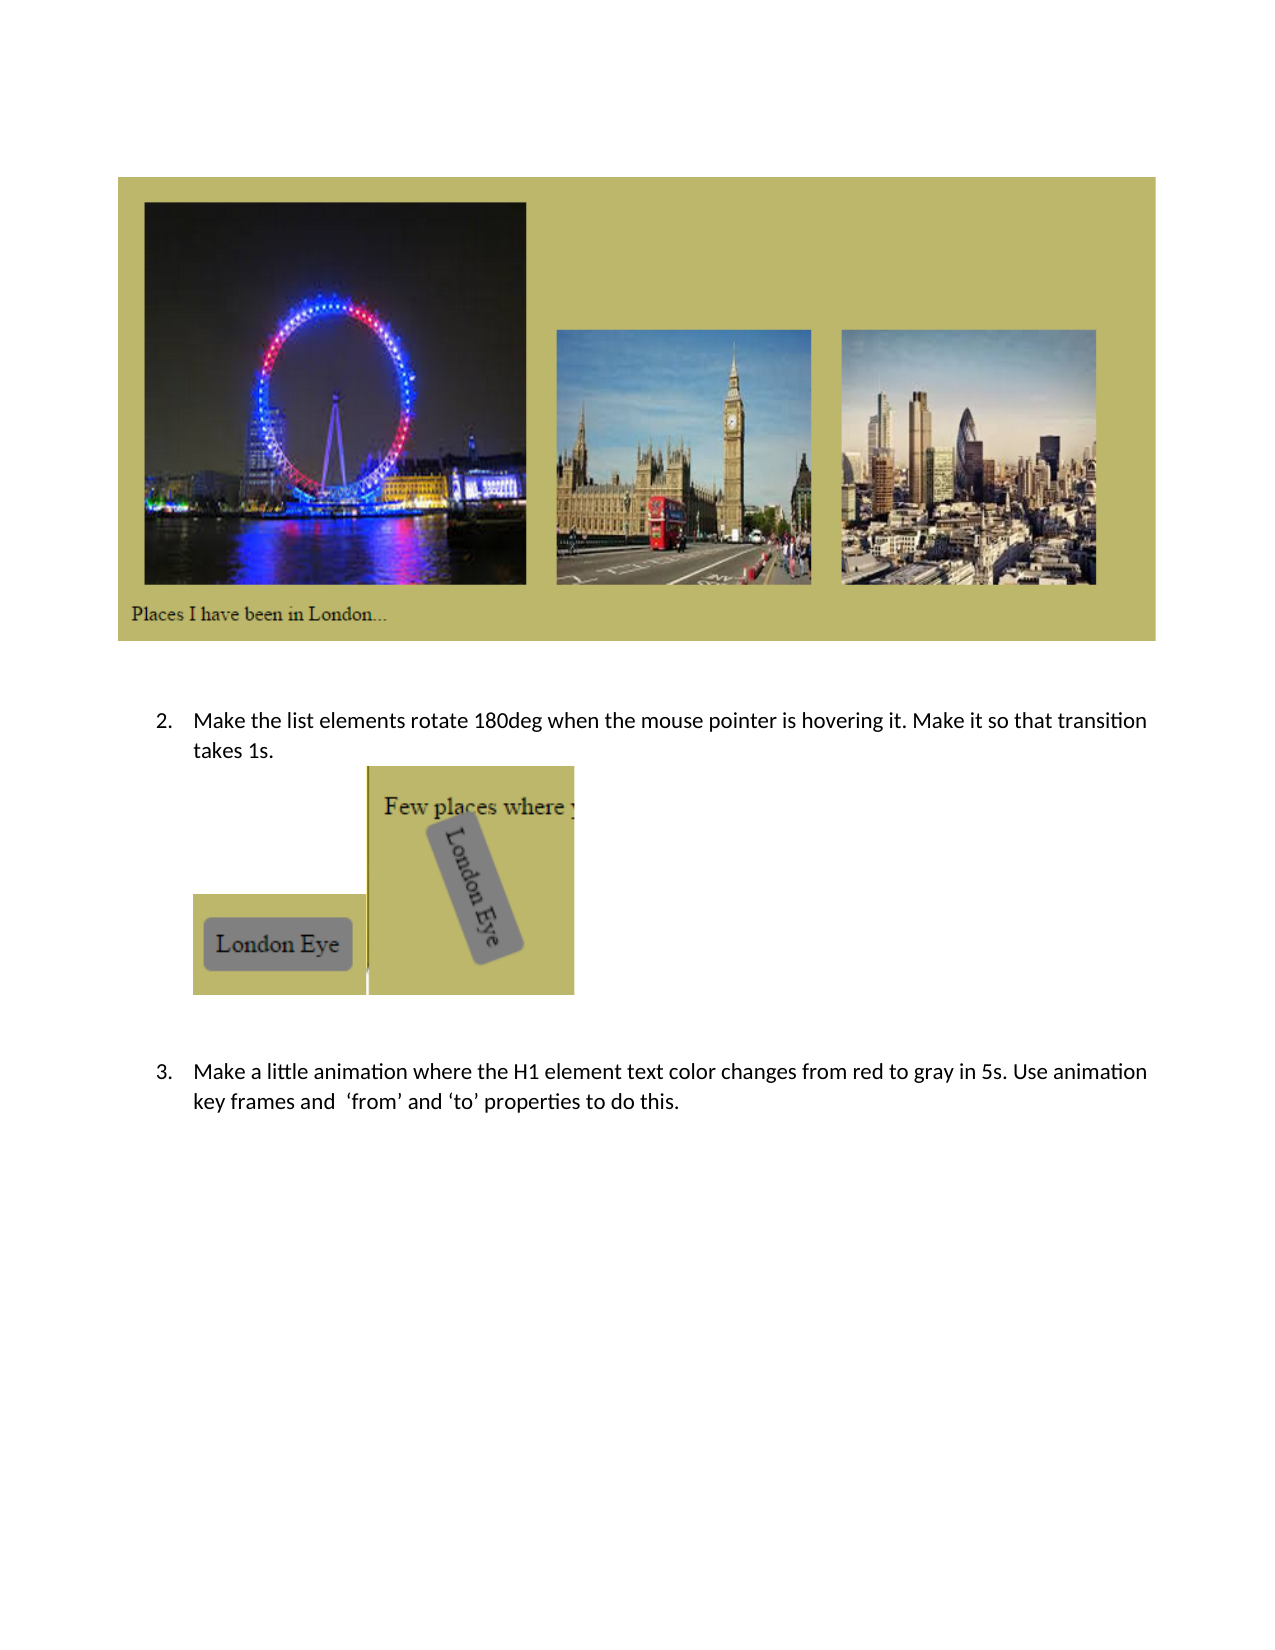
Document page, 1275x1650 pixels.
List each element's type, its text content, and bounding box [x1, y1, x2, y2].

list Make a little animation where the H1 element text color changes from red to gray in 5s. Use animation key frames and ‘from’ and ‘to’ properties to do this. [156, 1057, 1157, 1115]
picture [193, 766, 575, 995]
picture [118, 177, 1156, 641]
list Make the list elements rotate 180deg when the mouse pointer is hovering it. Make it so that transition takes 1s. [156, 706, 1157, 764]
